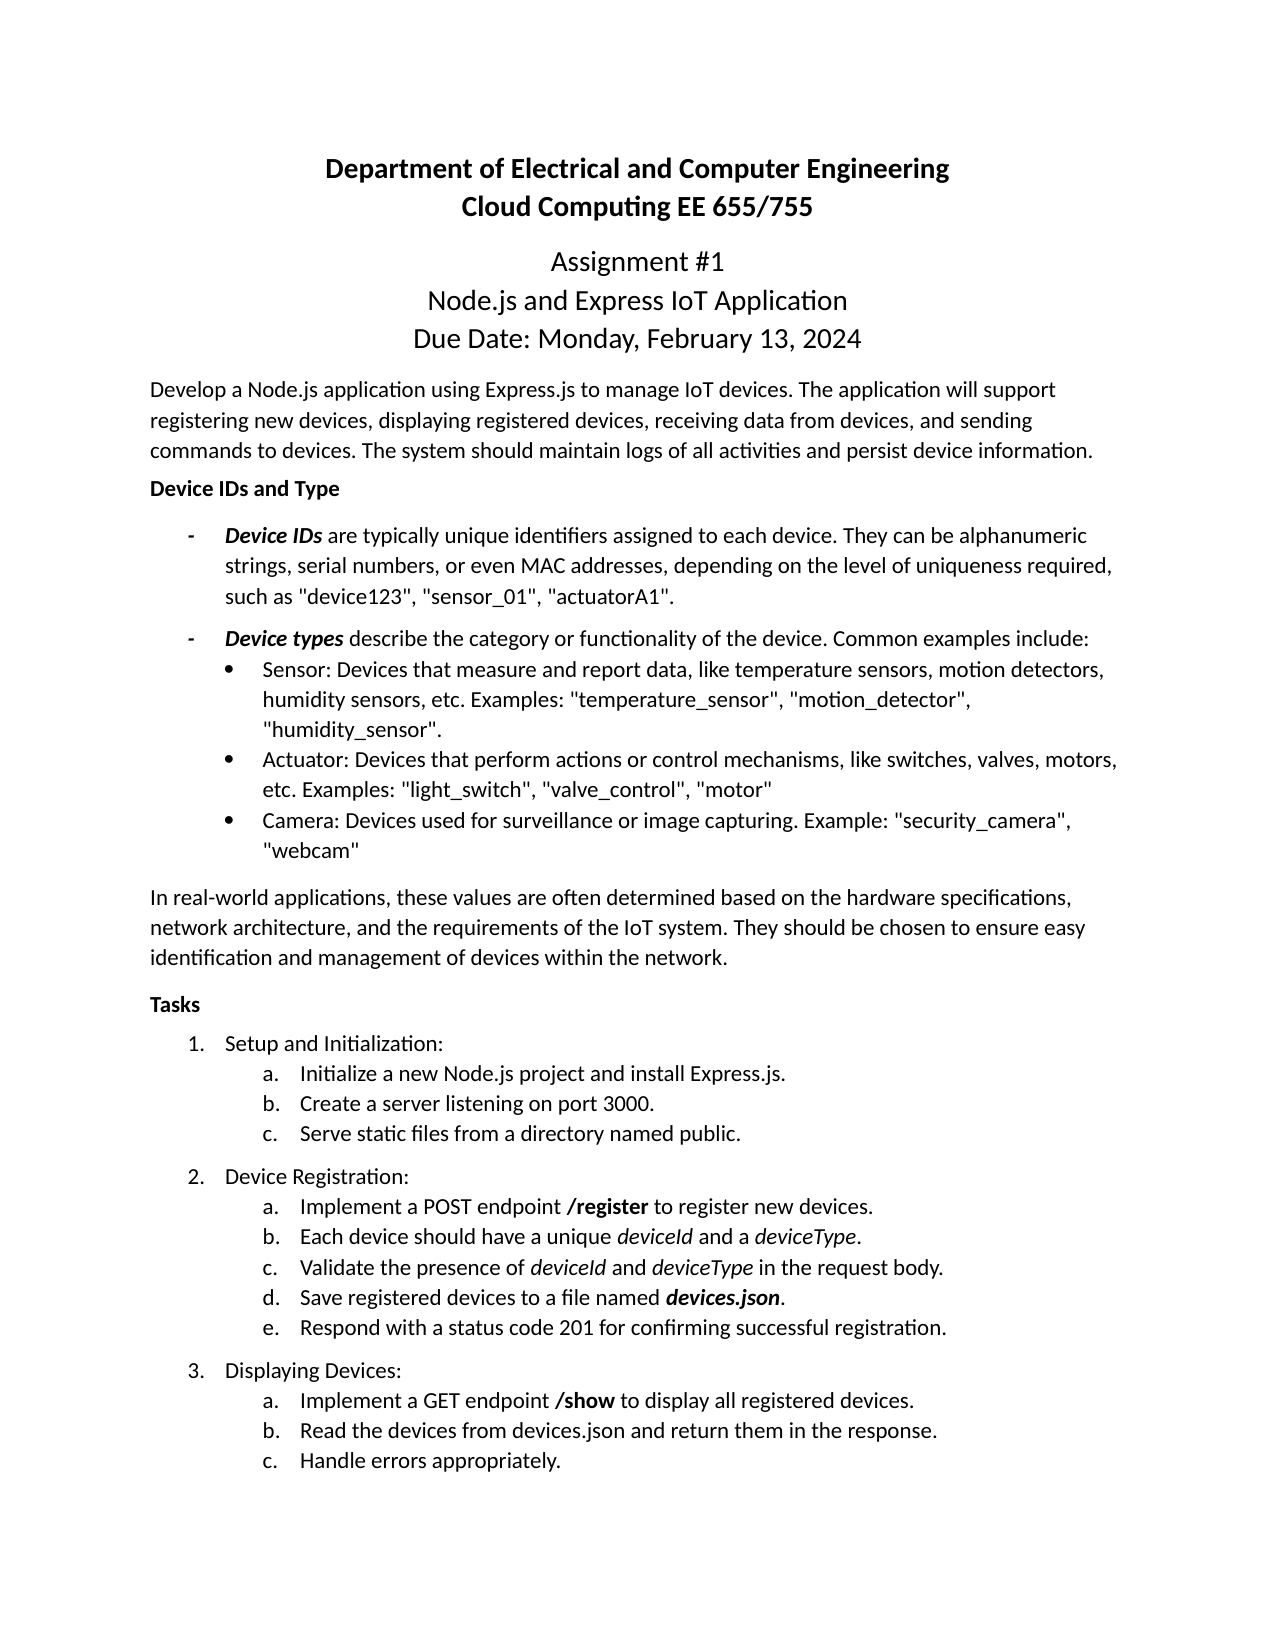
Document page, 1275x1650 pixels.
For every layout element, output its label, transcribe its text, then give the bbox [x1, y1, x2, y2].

list Camera: Devices used for surveillance or image capturing. Example: "security_camera", "webcam" [225, 806, 1125, 864]
list Serve static files from a directory named public. [262, 1119, 1125, 1147]
list Actuator: Devices that perform actions or control mechanisms, like switches, valves, motors, etc. Examples: "light_switch", "valve_control", "motor" [225, 745, 1125, 803]
text Node.js and Express IoT Application [150, 282, 1125, 318]
list Sensor: Devices that measure and report data, like temperature sensors, motion detectors, humidity sensors, etc. Examples: "temperature_sensor", "motion_detector", "humidity_sensor". [225, 655, 1125, 743]
list Device types describe the category or functionality of the device. Common examples include: [187, 624, 1125, 652]
list Device IDs are typically unique identifiers assigned to each device. They can be alphanumeric strings, serial numbers, or even MAC addresses, depending on the level of uniqueness required, such as "device123", "sensor_01", "actuatorA1". [187, 521, 1125, 610]
list Device Registration: [187, 1162, 1125, 1190]
list Create a server listening on port 3000. [262, 1089, 1125, 1117]
list Respond with a status code 201 for confirming successful registration. [262, 1313, 1125, 1341]
list Setup and Initialization: [187, 1029, 1125, 1057]
text In real-world applications, these values are often determined based on the hardware specifications, network architecture, and the requirements of the IoT system. They should be chosen to ensure easy identification and management of devices within the network. [150, 883, 1125, 971]
text Assignment #1 [150, 243, 1125, 279]
list Initialize a new Node.js project and install Express.js. [262, 1059, 1125, 1087]
list Read the devices from devices.json and return them in the response. [262, 1416, 1125, 1444]
text Develop a Node.js application using Express.js to manage IoT devices. The application will support registering new devices, displaying registered devices, receiving data from devices, and sending commands to devices. The system should maintain logs of all activities and persist device information. [150, 376, 1125, 464]
text Due Date: Monday, February 13, 2024 [150, 320, 1125, 356]
text Department of Electrical and Computer Engineering [150, 150, 1125, 186]
list Save registered devices to a file named devices.json. [262, 1283, 1125, 1311]
text Tasks [150, 990, 1125, 1018]
list Implement a POST endpoint /register to register new devices. [262, 1192, 1125, 1220]
list Displaying Devices: [187, 1356, 1125, 1384]
list Validate the presence of deviceId and deviceType in the request body. [262, 1253, 1125, 1281]
list Handle errors appropriately. [262, 1446, 1125, 1474]
list Each device should have a unique deviceId and a deviceType. [262, 1222, 1125, 1250]
text Cloud Computing EE 655/755 [150, 188, 1125, 224]
text Device IDs and Type [150, 474, 1125, 502]
list Implement a GET endpoint /show to display all registered devices. [262, 1386, 1125, 1414]
